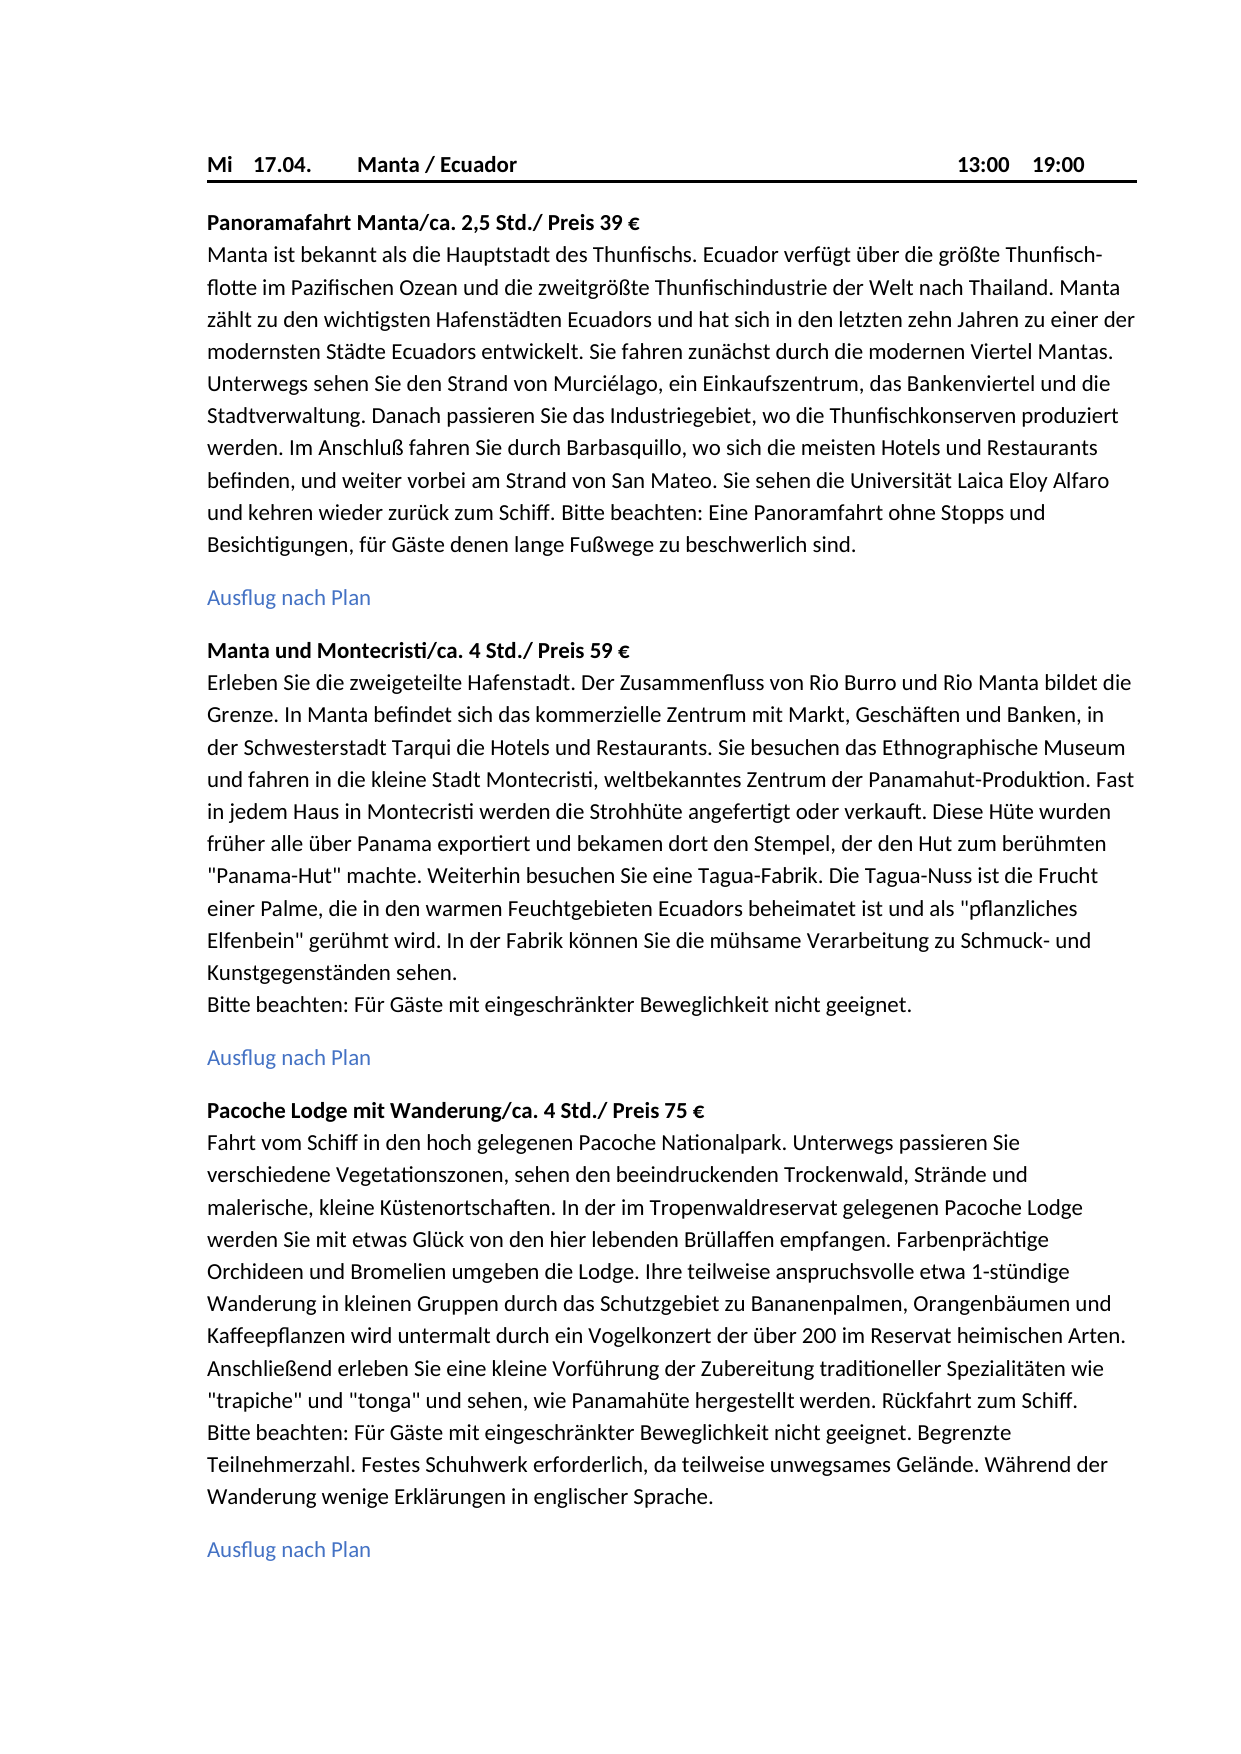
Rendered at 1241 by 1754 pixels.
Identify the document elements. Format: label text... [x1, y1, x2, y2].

text Ausflug nach Plan [207, 1043, 1137, 1071]
text Panoramafahrt Manta/ca. 2,5 Std./ Preis 39 € Manta ist bekannt als die Hauptstadt des Thunfischs. Ecuador verfügt über die größte Thunfisch-flotte im Pazifischen Ozean und die zweitgrößte Thunfischindustrie der Welt nach Thailand. Manta zählt zu den wichtigsten Hafenstädten Ecuadors und hat sich in den letzten zehn Jahren zu einer der modernsten Städte Ecuadors entwickelt. Sie fahren zunächst durch die modernen Viertel Mantas. Unterwegs sehen Sie den Strand von Murciélago, ein Einkaufszentrum, das Bankenviertel und die Stadtverwaltung. Danach passieren Sie das Industriegebiet, wo die Thunfischkonserven produziert werden. Im Anschluß fahren Sie durch Barbasquillo, wo sich die meisten Hotels und Restaurants befinden, und weiter vorbei am Strand von San Mateo. Sie sehen die Universität Laica Eloy Alfaro und kehren wieder zurück zum Schiff. Bitte beachten: Eine Panoramfahrt ohne Stopps und Besichtigungen, für Gäste denen lange Fußwege zu beschwerlich sind. [207, 208, 1137, 558]
text Manta und Montecristi/ca. 4 Std./ Preis 59 € Erleben Sie die zweigeteilte Hafenstadt. Der Zusammenfluss von Rio Burro und Rio Manta bildet die Grenze. In Manta befindet sich das kommerzielle Zentrum mit Markt, Geschäften und Banken, in der Schwesterstadt Tarqui die Hotels und Restaurants. Sie besuchen das Ethnographische Museum und fahren in die kleine Stadt Montecristi, weltbekanntes Zentrum der Panamahut-Produktion. Fast in jedem Haus in Montecristi werden die Strohhüte angefertigt oder verkauft. Diese Hüte wurden früher alle über Panama exportiert und bekamen dort den Stempel, der den Hut zum berühmten "Panama-Hut" machte. Weiterhin besuchen Sie eine Tagua-Fabrik. Die Tagua-Nuss ist die Frucht einer Palme, die in den warmen Feuchtgebieten Ecuadors beheimatet ist und als "pflanzliches Elfenbein" gerühmt wird. In der Fabrik können Sie die mühsame Verarbeitung zu Schmuck- und Kunstgegenständen sehen. Bitte beachten: Für Gäste mit eingeschränkter Beweglichkeit nicht geeignet. [207, 636, 1137, 1018]
text Ausflug nach Plan [207, 583, 1137, 611]
text Pacoche Lodge mit Wanderung/ca. 4 Std./ Preis 75 € Fahrt vom Schiff in den hoch gelegenen Pacoche Nationalpark. Unterwegs passieren Sie verschiedene Vegetationszonen, sehen den beeindruckenden Trockenwald, Strände und malerische, kleine Küstenortschaften. In der im Tropenwaldreservat gelegenen Pacoche Lodge werden Sie mit etwas Glück von den hier lebenden Brüllaffen empfangen. Farbenprächtige Orchideen und Bromelien umgeben die Lodge. Ihre teilweise anspruchsvolle etwa 1-stündige Wanderung in kleinen Gruppen durch das Schutzgebiet zu Bananenpalmen, Orangenbäumen und Kaffeepflanzen wird untermalt durch ein Vogelkonzert der über 200 im Reservat heimischen Arten. Anschließend erleben Sie eine kleine Vorführung der Zubereitung traditioneller Spezialitäten wie "trapiche" und "tonga" und sehen, wie Panamahüte hergestellt werden. Rückfahrt zum Schiff. Bitte beachten: Für Gäste mit eingeschränkter Beweglichkeit nicht geeignet. Begrenzte Teilnehmerzahl. Festes Schuhwerk erforderlich, da teilweise unwegsames Gelände. Während der Wanderung wenige Erklärungen in englischer Sprache. [207, 1096, 1137, 1511]
text Ausflug nach Plan [207, 1536, 1137, 1563]
text Mi 17.04. Manta / Ecuador 13:00 19:00 [207, 150, 1137, 180]
